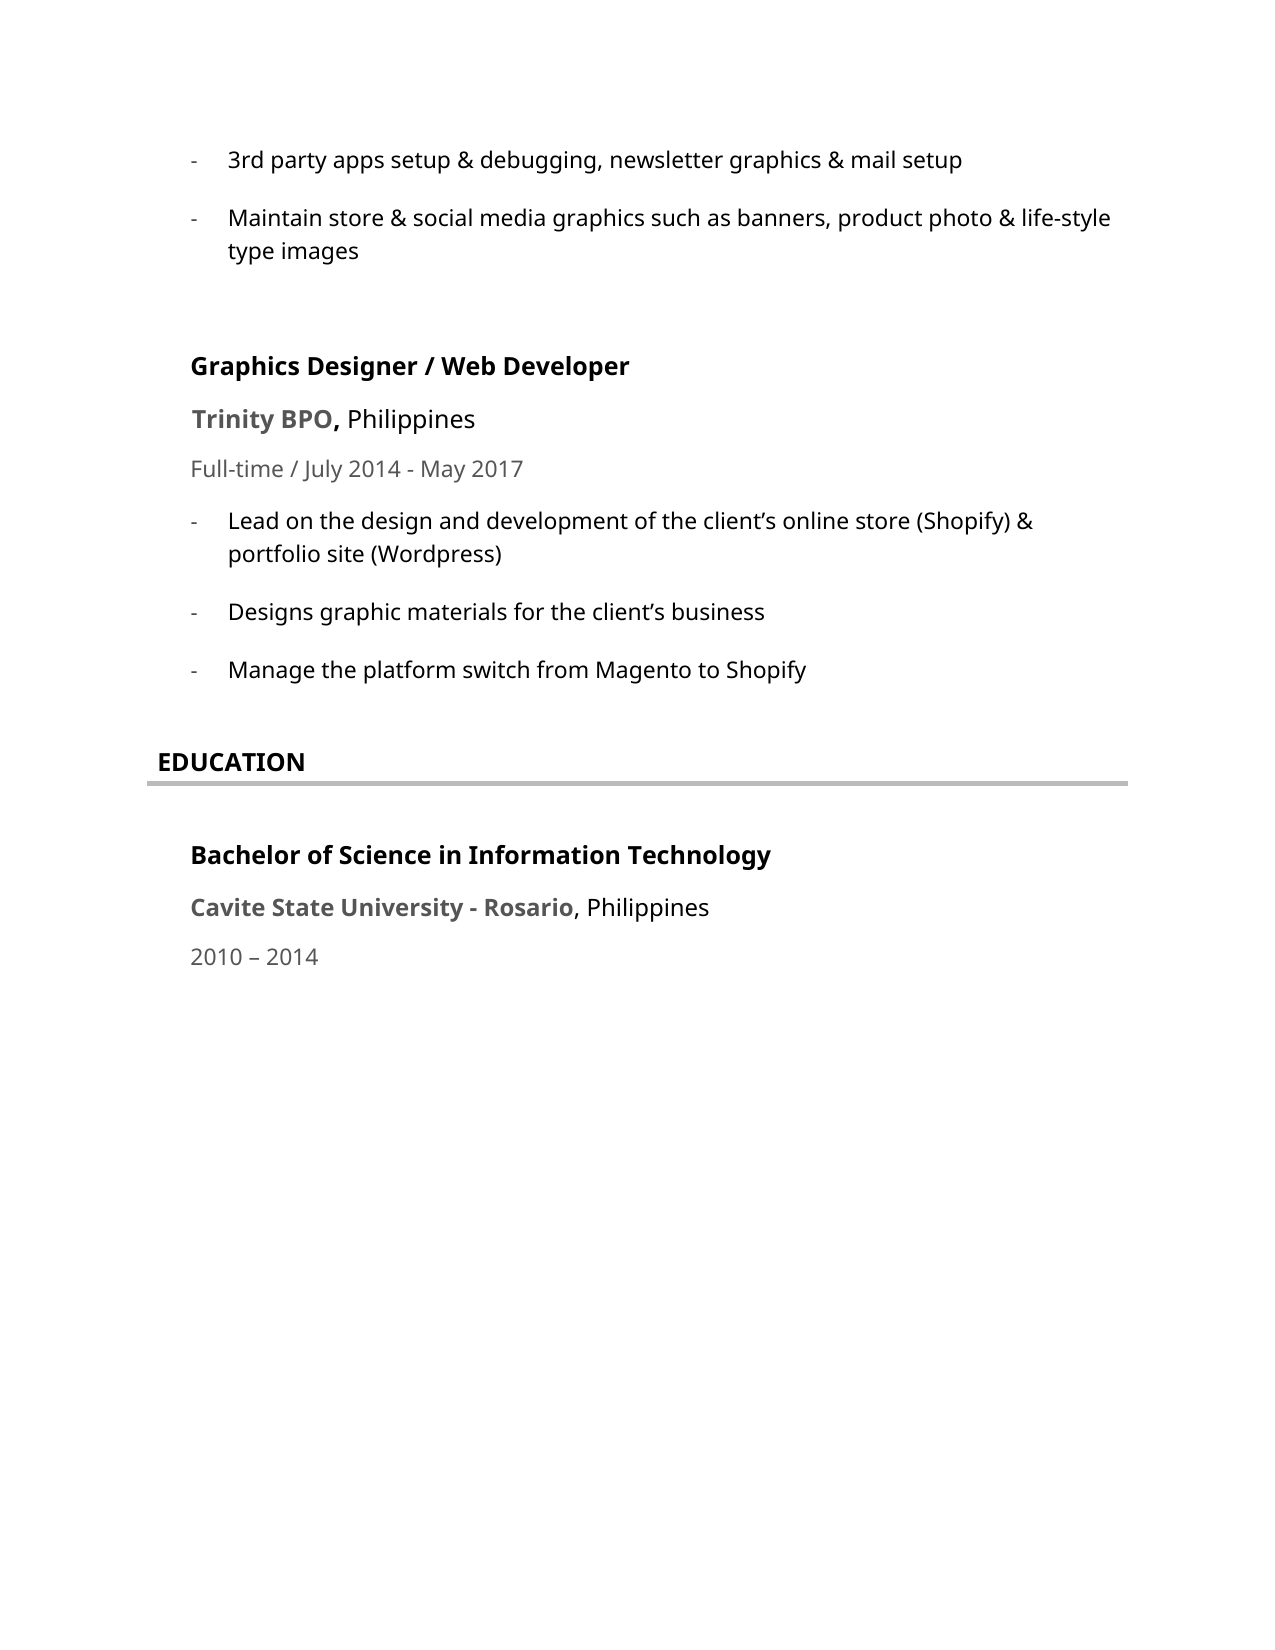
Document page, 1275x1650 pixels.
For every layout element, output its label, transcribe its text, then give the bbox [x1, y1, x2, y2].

subtitle EDUCATION [150, 744, 1131, 778]
list 3rd party apps setup & debugging, newsletter graphics & mail setup [190, 144, 1131, 175]
list Manage the platform switch from Magento to Shopify [190, 654, 1131, 685]
text Trinity BPO, Philippines [192, 401, 1125, 435]
list Maintain store & social media graphics such as banners, product photo & life-style type images [190, 202, 1131, 267]
text 2010 – 2014 [190, 941, 640, 973]
text Cavite State University - Rosario, Philippines [190, 891, 1131, 923]
subtitle Graphics Designer / Web Developer [190, 348, 1131, 382]
list Designs graphic materials for the client’s business [190, 596, 1131, 627]
list Lead on the design and development of the client’s online store (Shopify) & portfolio site (Wordpress) [190, 504, 1131, 569]
text Full-time / July 2014 - May 2017 [190, 453, 640, 484]
subtitle Bachelor of Science in Information Technology [190, 838, 1131, 872]
